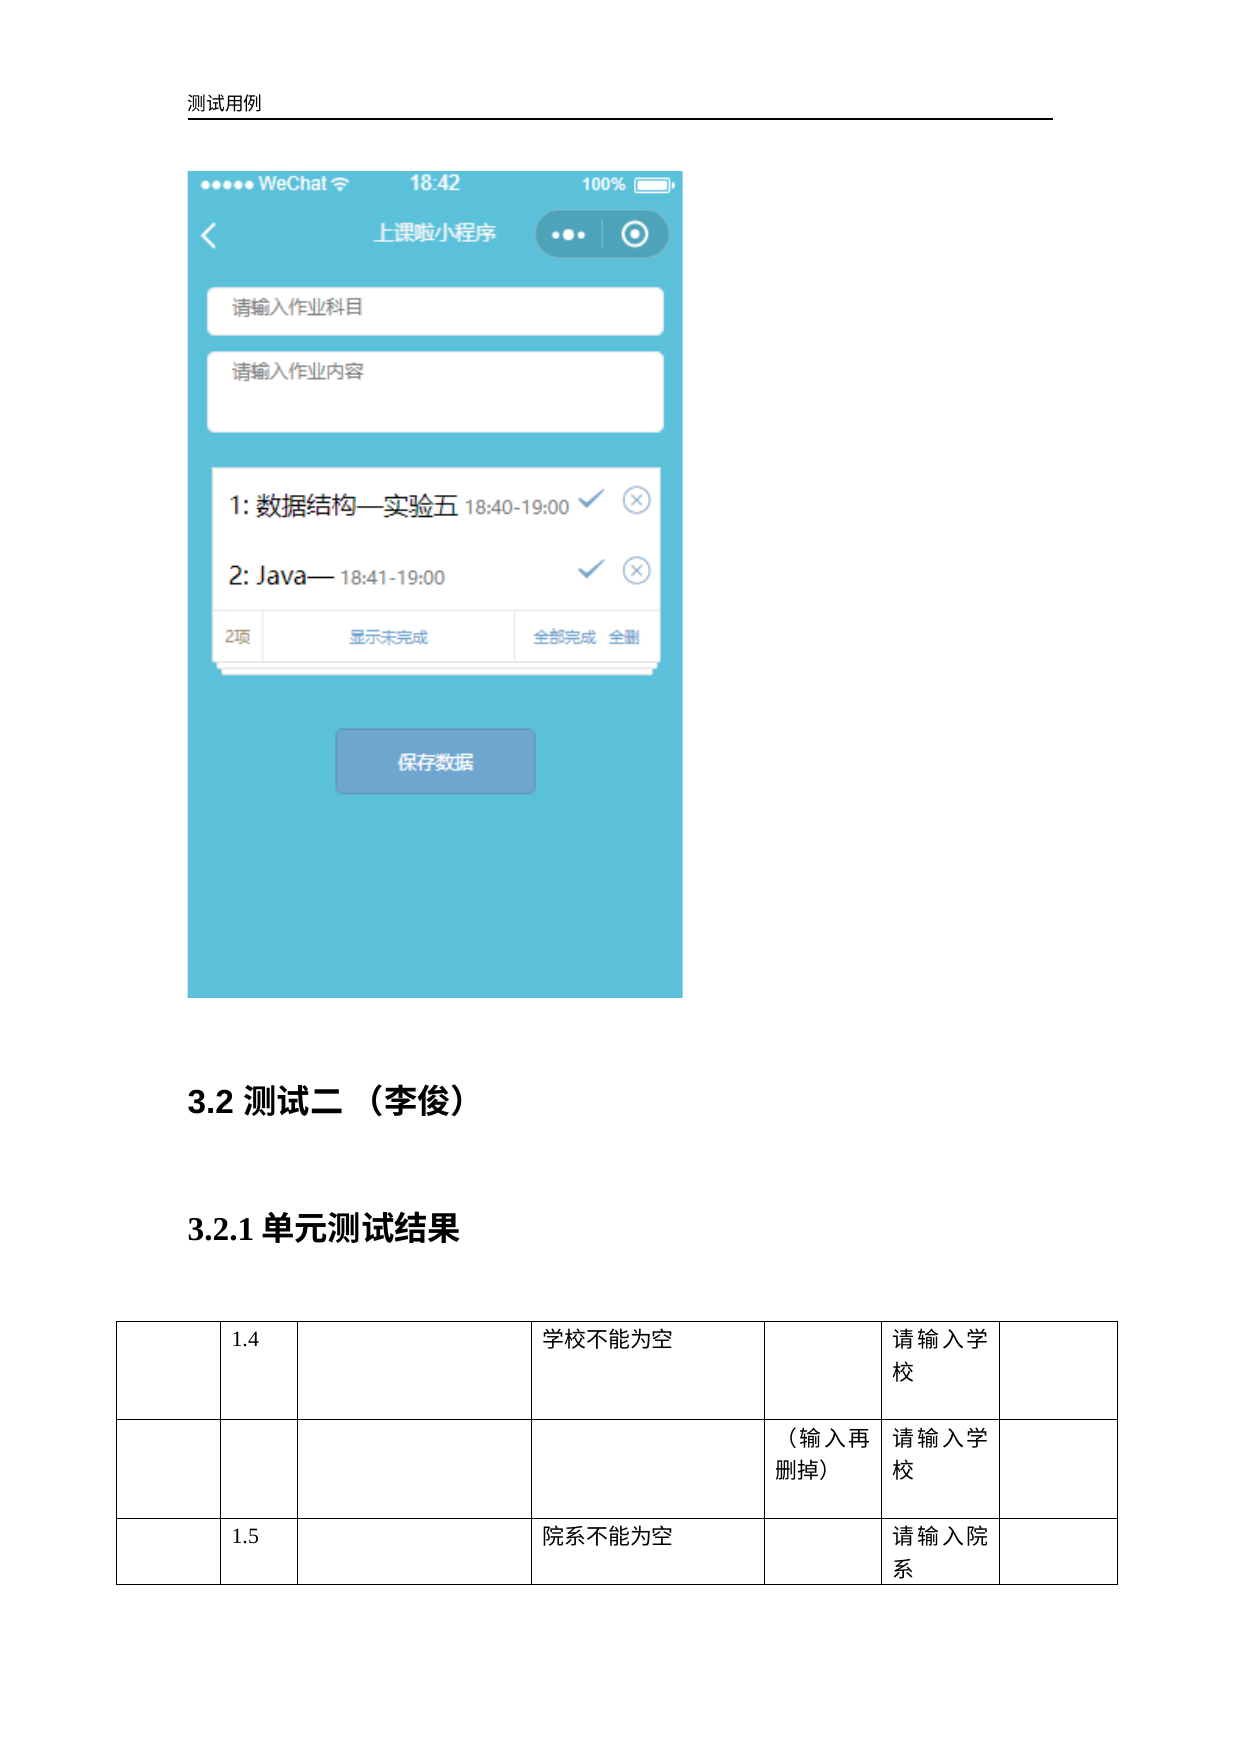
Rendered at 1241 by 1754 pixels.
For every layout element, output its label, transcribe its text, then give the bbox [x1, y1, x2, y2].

table_cell [532, 1420, 764, 1518]
table_cell [221, 1420, 297, 1518]
table_cell [298, 1420, 531, 1518]
table_header [298, 1322, 531, 1419]
table_header 学校不能为空 [532, 1322, 764, 1419]
table_cell [117, 1519, 220, 1584]
table_header [765, 1322, 881, 1419]
picture [187, 171, 683, 998]
table_header 请输入学校 [882, 1322, 999, 1419]
table_cell 请输入院系 [882, 1519, 999, 1584]
table_cell [1000, 1519, 1117, 1584]
table_header 1.4 [221, 1322, 297, 1419]
table_header [1000, 1322, 1117, 1419]
table_cell [765, 1519, 881, 1584]
table_cell 院系不能为空 [532, 1519, 764, 1584]
table_cell （输入再删掉） [765, 1420, 881, 1518]
table_header [117, 1322, 220, 1419]
subtitle 3.2.1单元测试结果 [187, 1194, 1053, 1259]
subtitle 3.2 测试二 （李俊） [187, 1066, 1053, 1131]
table_cell 请输入学校 [882, 1420, 999, 1518]
table_cell [1000, 1420, 1117, 1518]
table_cell [117, 1420, 220, 1518]
table_cell [298, 1519, 531, 1584]
table_cell 1.5 [221, 1519, 297, 1584]
